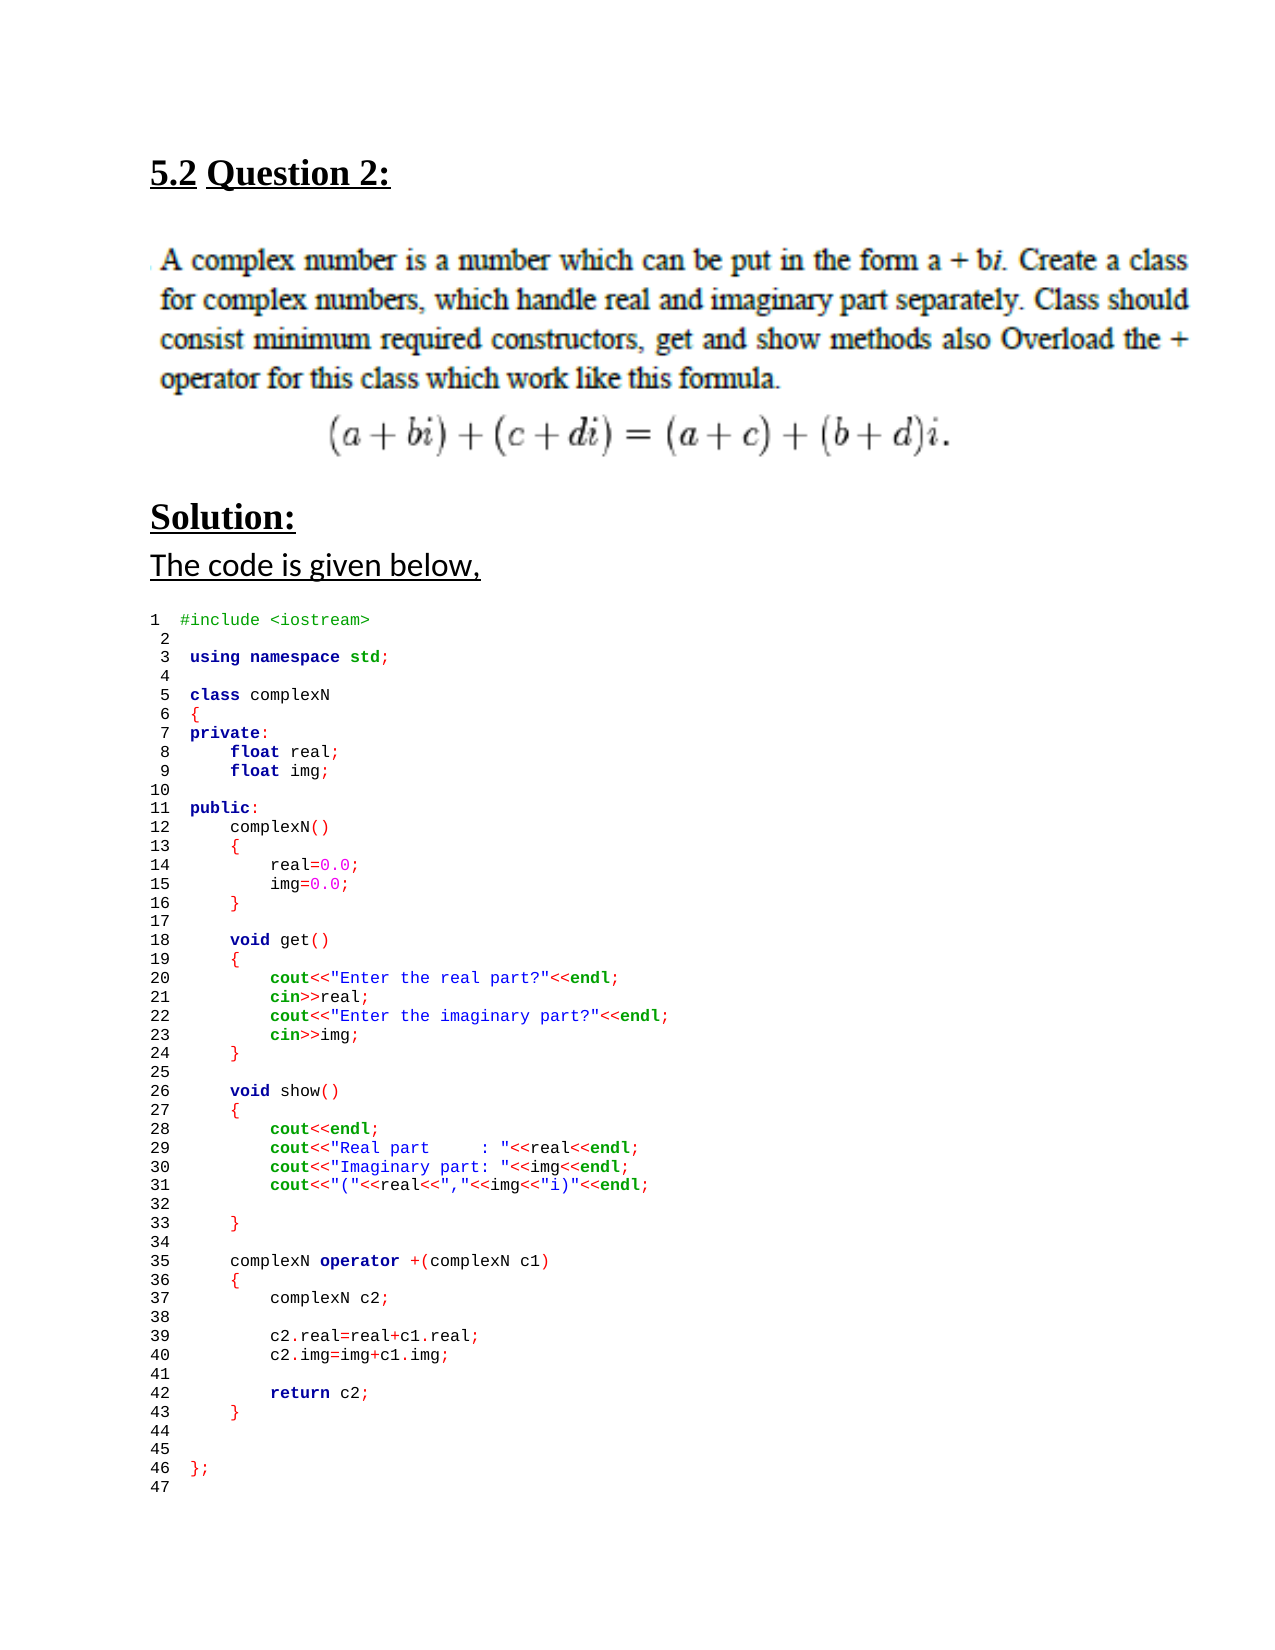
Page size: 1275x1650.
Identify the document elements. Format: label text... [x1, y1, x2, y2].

title 5.2 Question 2: [150, 150, 1125, 193]
text 13 { [150, 838, 1125, 856]
text 12 complexN() [150, 819, 1125, 838]
text 24 } [150, 1045, 1125, 1064]
text 6 { [150, 706, 1125, 724]
text 39 c2.real=real+c1.real; [150, 1328, 1125, 1347]
text 45 [150, 1441, 1125, 1460]
text 36 { [150, 1271, 1125, 1290]
text 14 real=0.0; [150, 856, 1125, 875]
text 42 return c2; [150, 1384, 1125, 1403]
text 44 [150, 1422, 1125, 1441]
picture [150, 241, 1238, 470]
text 2 [150, 630, 1125, 649]
text 43 } [150, 1403, 1125, 1422]
text 41 [150, 1366, 1125, 1384]
text 20 cout<<"Enter the real part?"<<endl; [150, 969, 1125, 988]
text 37 complexN c2; [150, 1290, 1125, 1309]
text 46 }; [150, 1460, 1125, 1479]
text 11 public: [150, 800, 1125, 819]
text 22 cout<<"Enter the imaginary part?"<<endl; [150, 1007, 1125, 1026]
text 27 { [150, 1102, 1125, 1120]
text 4 [150, 668, 1125, 687]
text 1 #include <iostream> [150, 611, 1125, 630]
text 25 [150, 1064, 1125, 1083]
text 23 cin>>img; [150, 1026, 1125, 1045]
text 7 private: [150, 724, 1125, 743]
text Solution: The code is given below, [150, 494, 1125, 584]
text 16 } [150, 894, 1125, 913]
text 40 c2.img=img+c1.img; [150, 1347, 1125, 1366]
text 29 cout<<"Real part : "<<real<<endl; [150, 1139, 1125, 1158]
text 21 cin>>real; [150, 988, 1125, 1007]
text 35 complexN operator +(complexN c1) [150, 1252, 1125, 1271]
text 47 [150, 1479, 1125, 1497]
text 38 [150, 1309, 1125, 1328]
text 19 { [150, 951, 1125, 969]
text 34 [150, 1233, 1125, 1252]
text 5 class complexN [150, 687, 1125, 706]
text 8 float real; [150, 743, 1125, 762]
text 17 [150, 913, 1125, 932]
text 18 void get() [150, 932, 1125, 951]
text 3 using namespace std; [150, 649, 1125, 668]
text 33 } [150, 1215, 1125, 1233]
text 15 img=0.0; [150, 875, 1125, 894]
text 28 cout<<endl; [150, 1120, 1125, 1139]
text 30 cout<<"Imaginary part: "<<img<<endl; [150, 1158, 1125, 1177]
text 31 cout<<"("<<real<<","<<img<<"i)"<<endl; [150, 1177, 1125, 1196]
text 26 void show() [150, 1083, 1125, 1102]
text 32 [150, 1196, 1125, 1215]
text 9 float img; [150, 762, 1125, 781]
text 10 [150, 781, 1125, 800]
